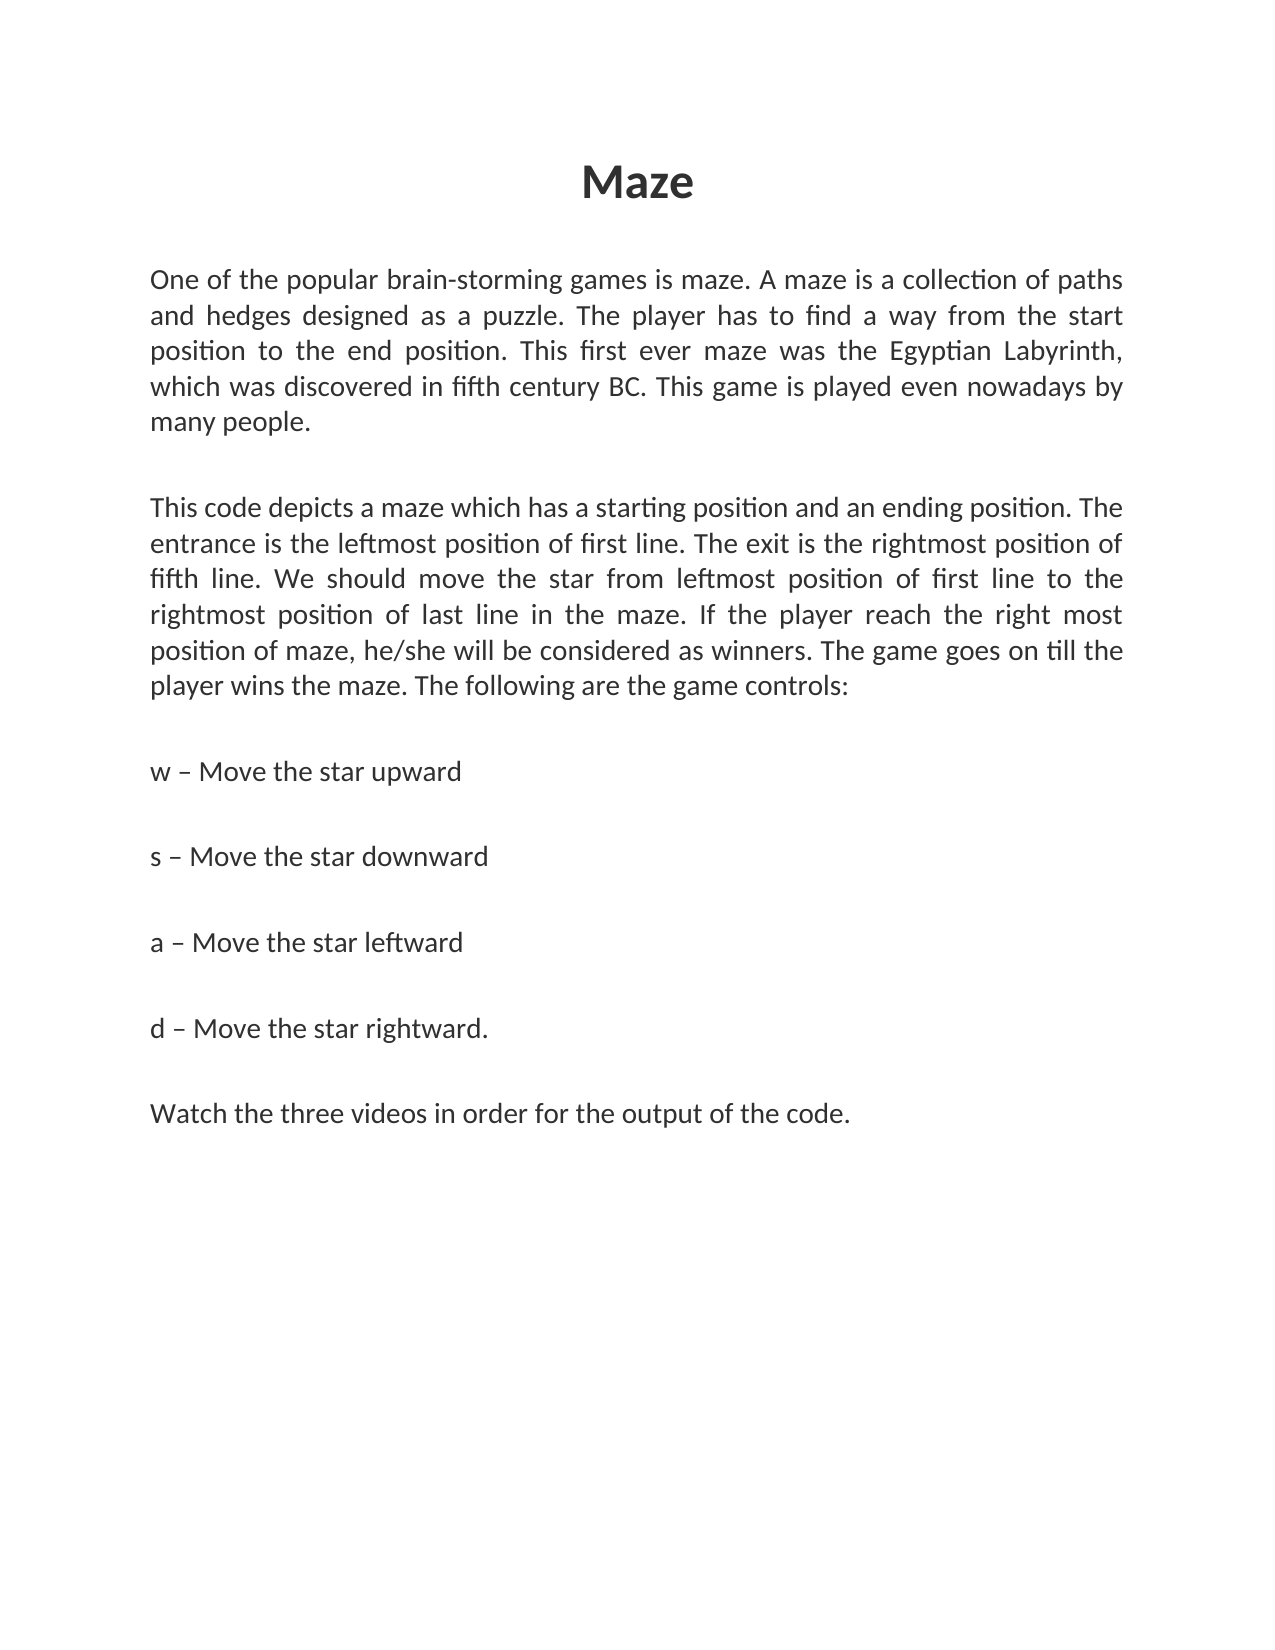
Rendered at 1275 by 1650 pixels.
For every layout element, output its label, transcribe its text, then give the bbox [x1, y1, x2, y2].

text Watch the three videos in order for the output of the code. [150, 1095, 1125, 1131]
text Maze [150, 150, 1125, 211]
text One of the popular brain-storming games is maze. A maze is a collection of paths and hedges designed as a puzzle. The player has to find a way from the start position to the end position. This first ever maze was the Egyptian Labyrinth, which was discovered in fifth century BC. This game is played even nowadays by many people. [150, 261, 1125, 439]
text a – Move the star leftward [150, 924, 1125, 960]
text w – Move the star upward [150, 753, 1125, 788]
text d – Move the star rightward. [150, 1010, 1125, 1045]
text s – Move the star downward [150, 838, 1125, 874]
text This code depicts a maze which has a starting position and an ending position. The entrance is the leftmost position of first line. The exit is the rightmost position of fifth line. We should move the star from leftmost position of first line to the rightmost position of last line in the maze. If the player reach the right most position of maze, he/she will be considered as winners. The game goes on till the player wins the maze. The following are the game controls: [150, 489, 1125, 703]
